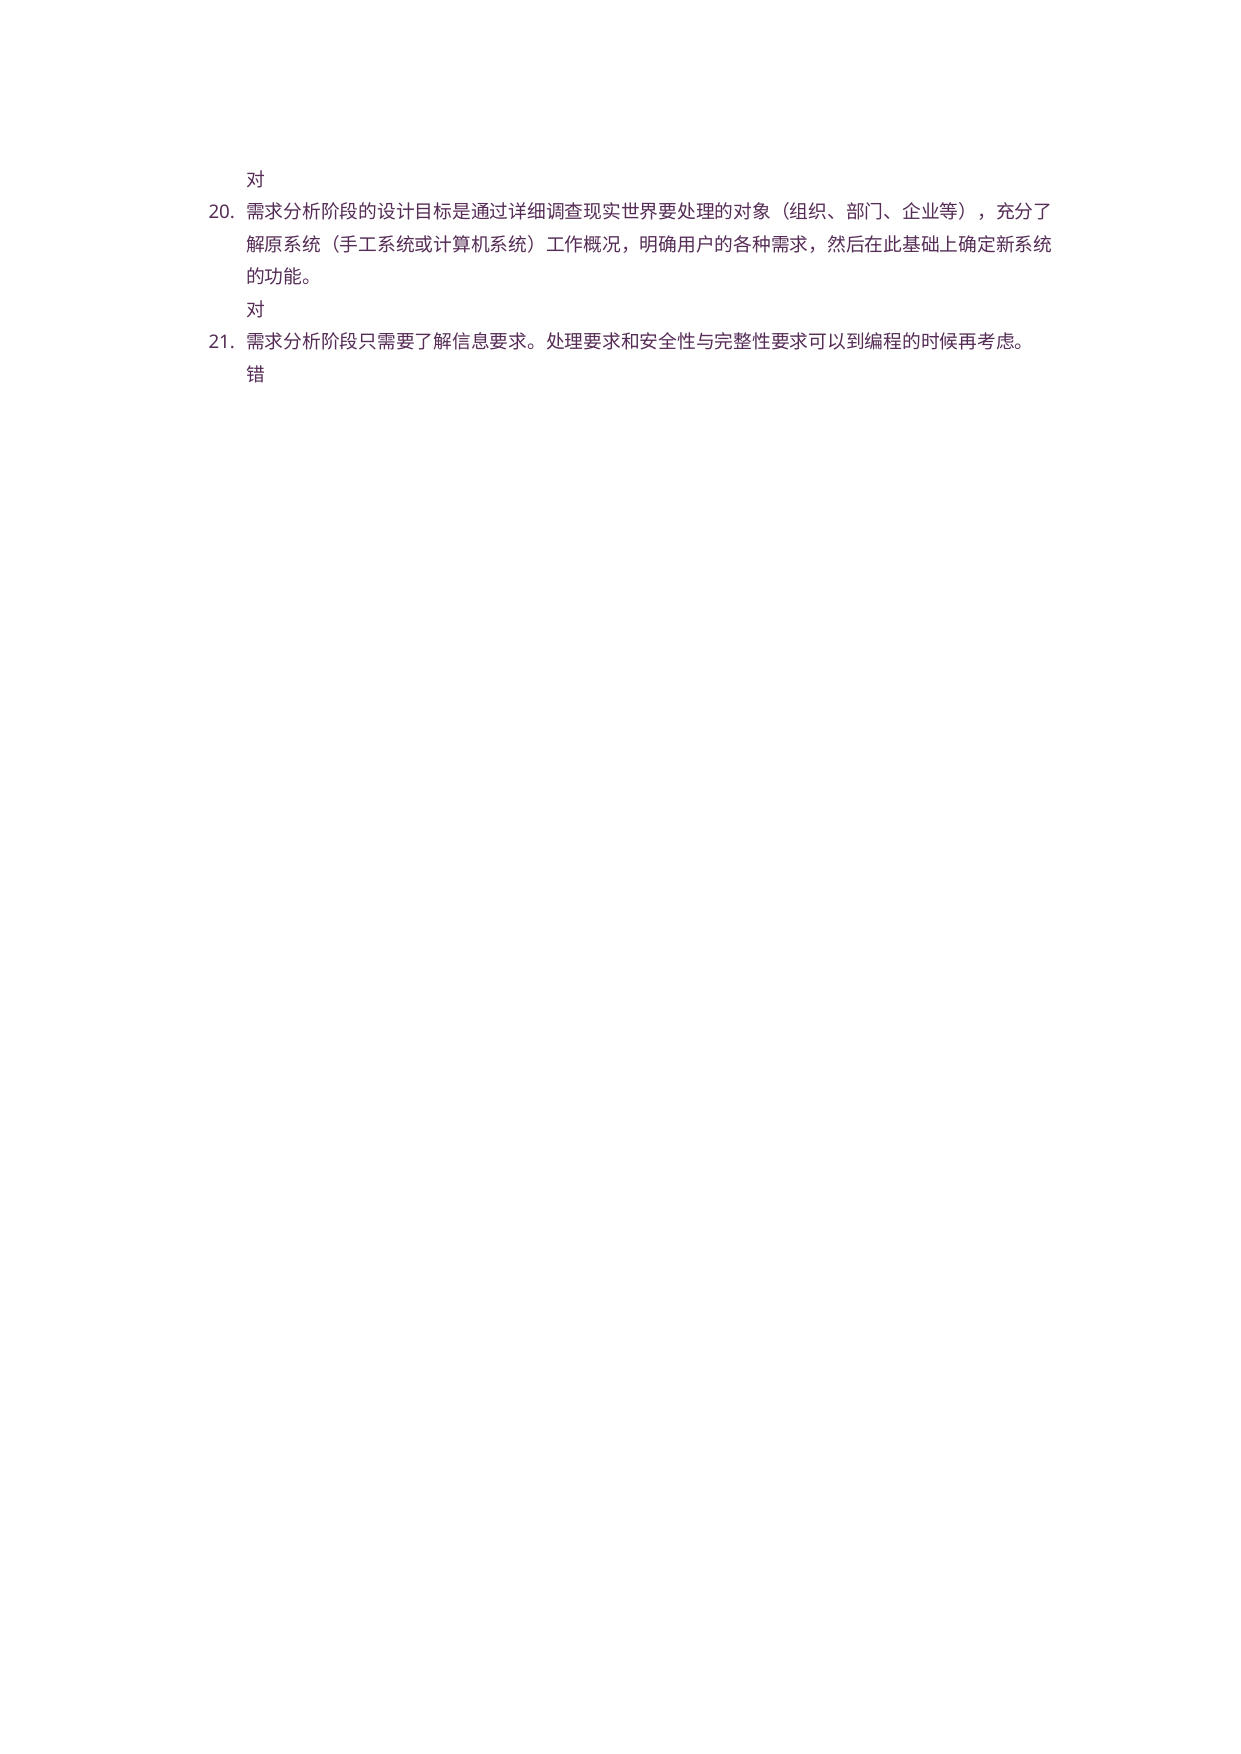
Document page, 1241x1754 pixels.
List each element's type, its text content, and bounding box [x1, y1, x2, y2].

list 对 [246, 292, 1053, 324]
list 需求分析阶段的设计目标是通过详细调查现实世界要处理的对象（组织、部门、企业等），充分了解原系统（手工系统或计算机系统）工作概况，明确用户的各种需求，然后在此基础上确定新系统的功能。 [208, 194, 1053, 292]
list 需求分析阶段只需要了解信息要求。处理要求和安全性与完整性要求可以到编程的时候再考虑。 [208, 324, 1053, 357]
list 错 [246, 357, 1053, 389]
list 对 [246, 162, 1053, 194]
